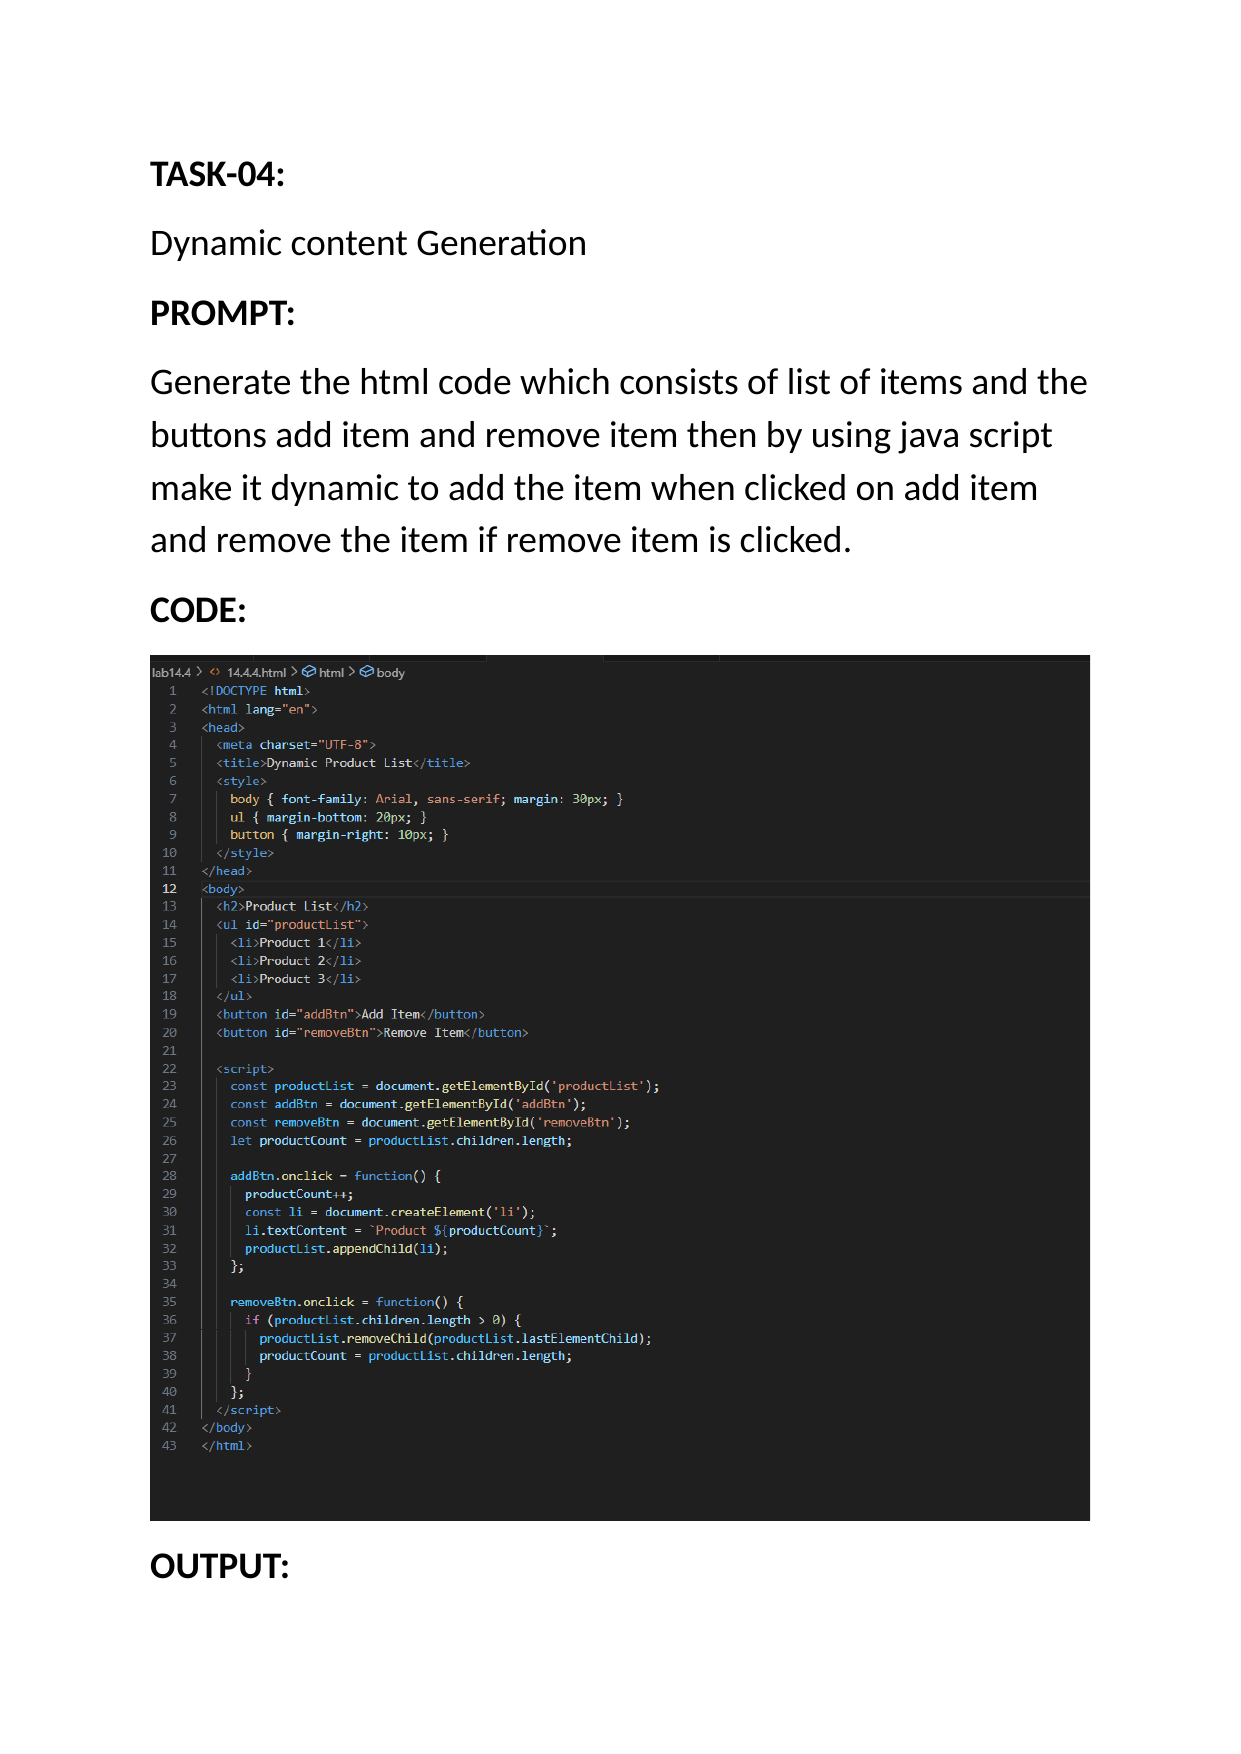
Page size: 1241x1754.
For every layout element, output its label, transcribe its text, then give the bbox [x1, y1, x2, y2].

text TASK-04: [150, 150, 1090, 196]
picture [150, 655, 1091, 1521]
text Generate the html code which consists of list of items and the buttons add item and remove item then by using java script make it dynamic to add the item when clicked on add item and remove the item if remove item is clicked. [150, 358, 1090, 562]
text CODE: [150, 586, 1090, 631]
text PROMPT: [150, 289, 1090, 334]
text OUTPUT: [150, 1542, 1090, 1588]
text Dynamic content Generation [150, 219, 1090, 265]
